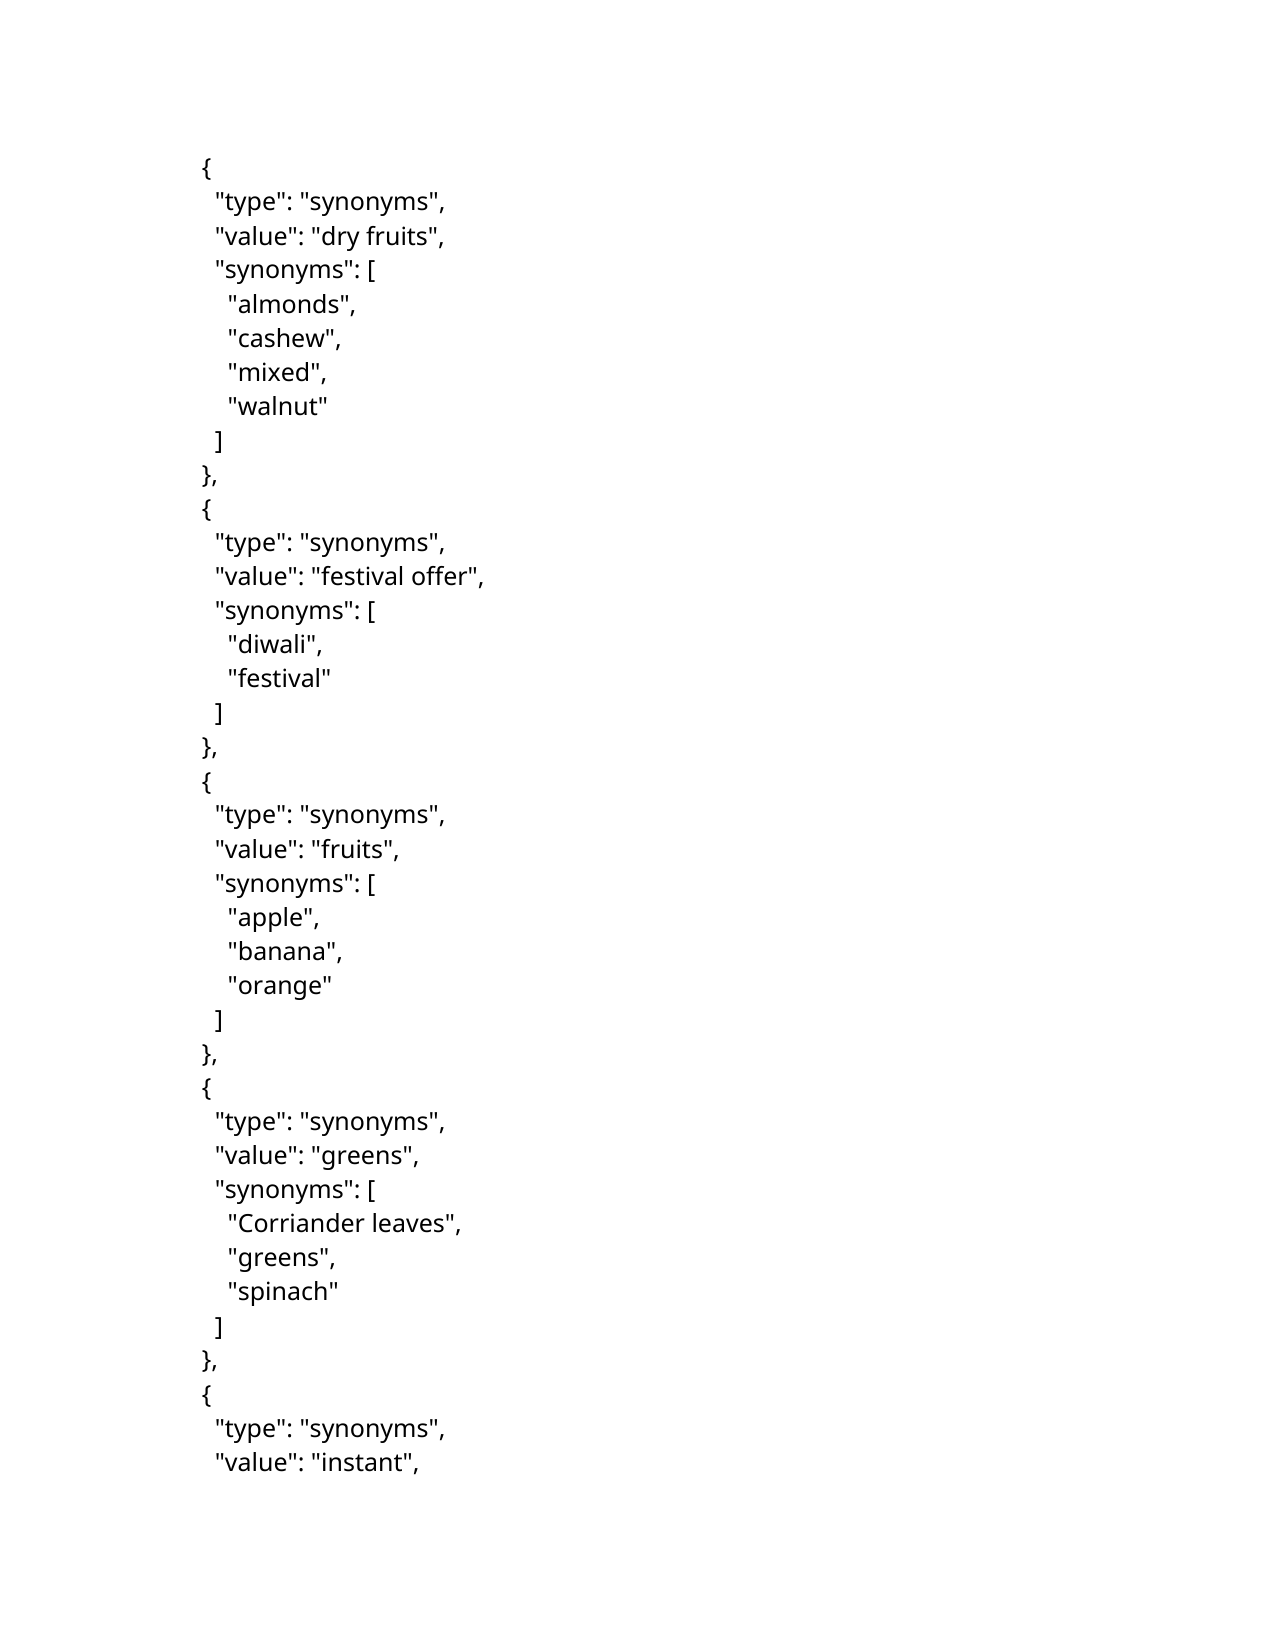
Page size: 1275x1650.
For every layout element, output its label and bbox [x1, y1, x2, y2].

text [150, 150, 1125, 1478]
